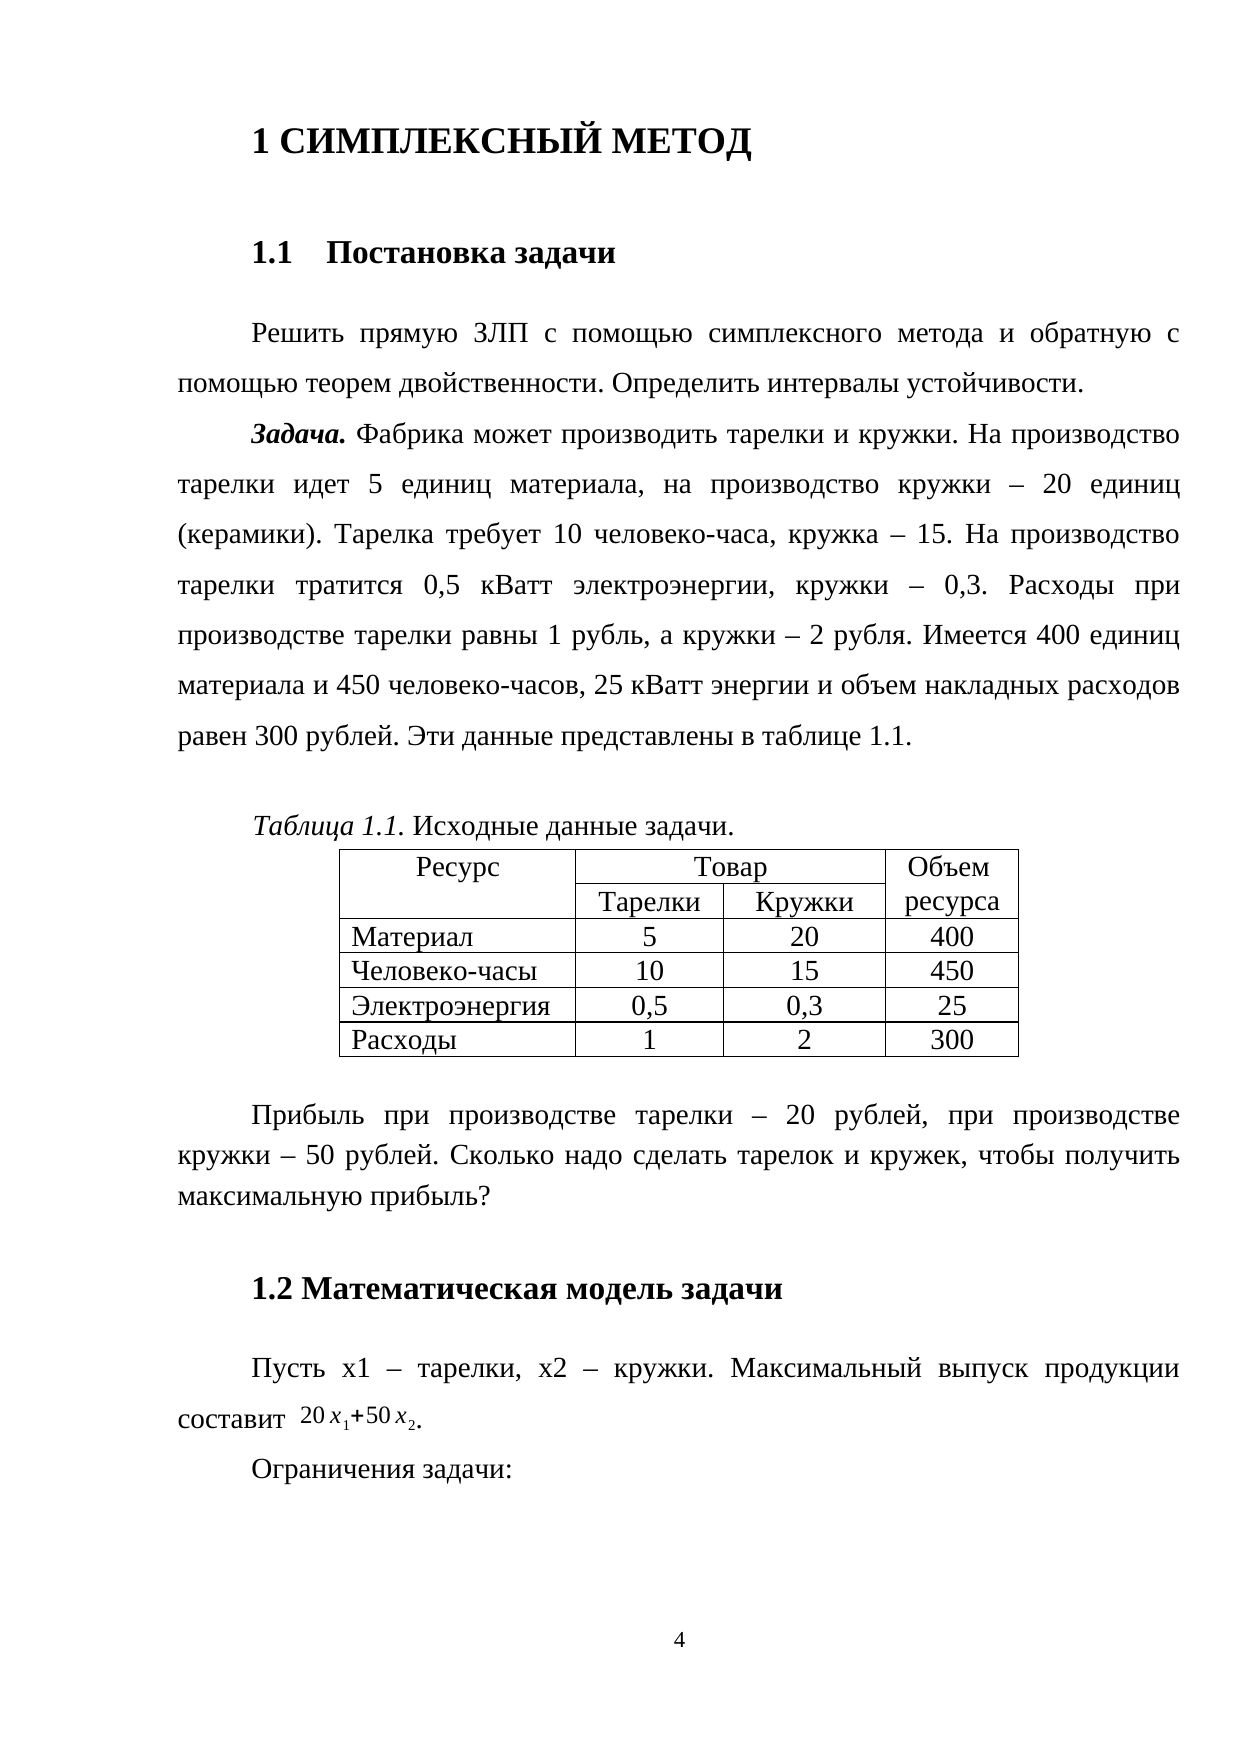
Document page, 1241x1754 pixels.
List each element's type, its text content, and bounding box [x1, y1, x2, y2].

table_cell Кружки [724, 884, 885, 918]
table_header Ресурс [340, 850, 575, 918]
table_cell 20 [724, 919, 885, 952]
table_cell 10 [576, 953, 723, 987]
list Таблица 1.1. Исходные данные задачи. [252, 808, 1108, 842]
table_cell Тарелки [576, 884, 723, 918]
table_cell 1 [576, 1023, 723, 1056]
table_header Товар [576, 850, 885, 883]
table_cell 0,3 [724, 988, 885, 1021]
table_cell Человеко-часы [340, 953, 575, 987]
table_cell 15 [724, 953, 885, 987]
table_cell 25 [886, 988, 1018, 1021]
table_cell 300 [886, 1023, 1018, 1056]
table_header Объем ресурса [886, 850, 1018, 918]
table_cell Расходы [340, 1023, 575, 1056]
table_cell 450 [886, 953, 1018, 987]
text 1.2 Математическая модель задачи [177, 1268, 1181, 1306]
list Задача. Фабрика может производить тарелки и кружки. На производство тарелки идет 5 единиц материала, на производство кружки – 20 единиц (керамики). Тарелка требует 10 человеко-часа, кружка – 15. На производство тарелки тратится 0,5 кВатт электроэнергии, кружки – 0,3. Расходы при производстве тарелки равны 1 рубль, а кружки – 2 рубля. Имеется 400 единиц материала и 450 человеко-часов, 25 кВатт энергии и объем накладных расходов равен 300 рублей. Эти данные представлены в таблице 1.1. [177, 416, 1181, 751]
text 1 СИМПЛЕКСНЫЙ МЕТОД [251, 118, 1181, 161]
table_cell Материал [340, 919, 575, 952]
table_cell 400 [886, 919, 1018, 952]
table_cell 2 [724, 1023, 885, 1056]
text Пусть х1 – тарелки, х2 – кружки. Максимальный выпуск продукции составит . [177, 1350, 1181, 1434]
text Прибыль при производстве тарелки – 20 рублей, при производстве кружки – 50 рублей. Сколько надо сделать тарелок и кружек, чтобы получить максимальную прибыль? [177, 1097, 1181, 1211]
table_cell 0,5 [576, 988, 723, 1021]
table_cell 5 [576, 919, 723, 952]
list Решить прямую ЗЛП с помощью симплексного метода и обратную с помощью теорем двойственности. Определить интервалы устойчивости. [177, 315, 1181, 399]
list Постановка задачи [251, 233, 1107, 271]
text Ограничения задачи: [177, 1451, 1181, 1484]
table_cell Электроэнергия [340, 988, 575, 1021]
